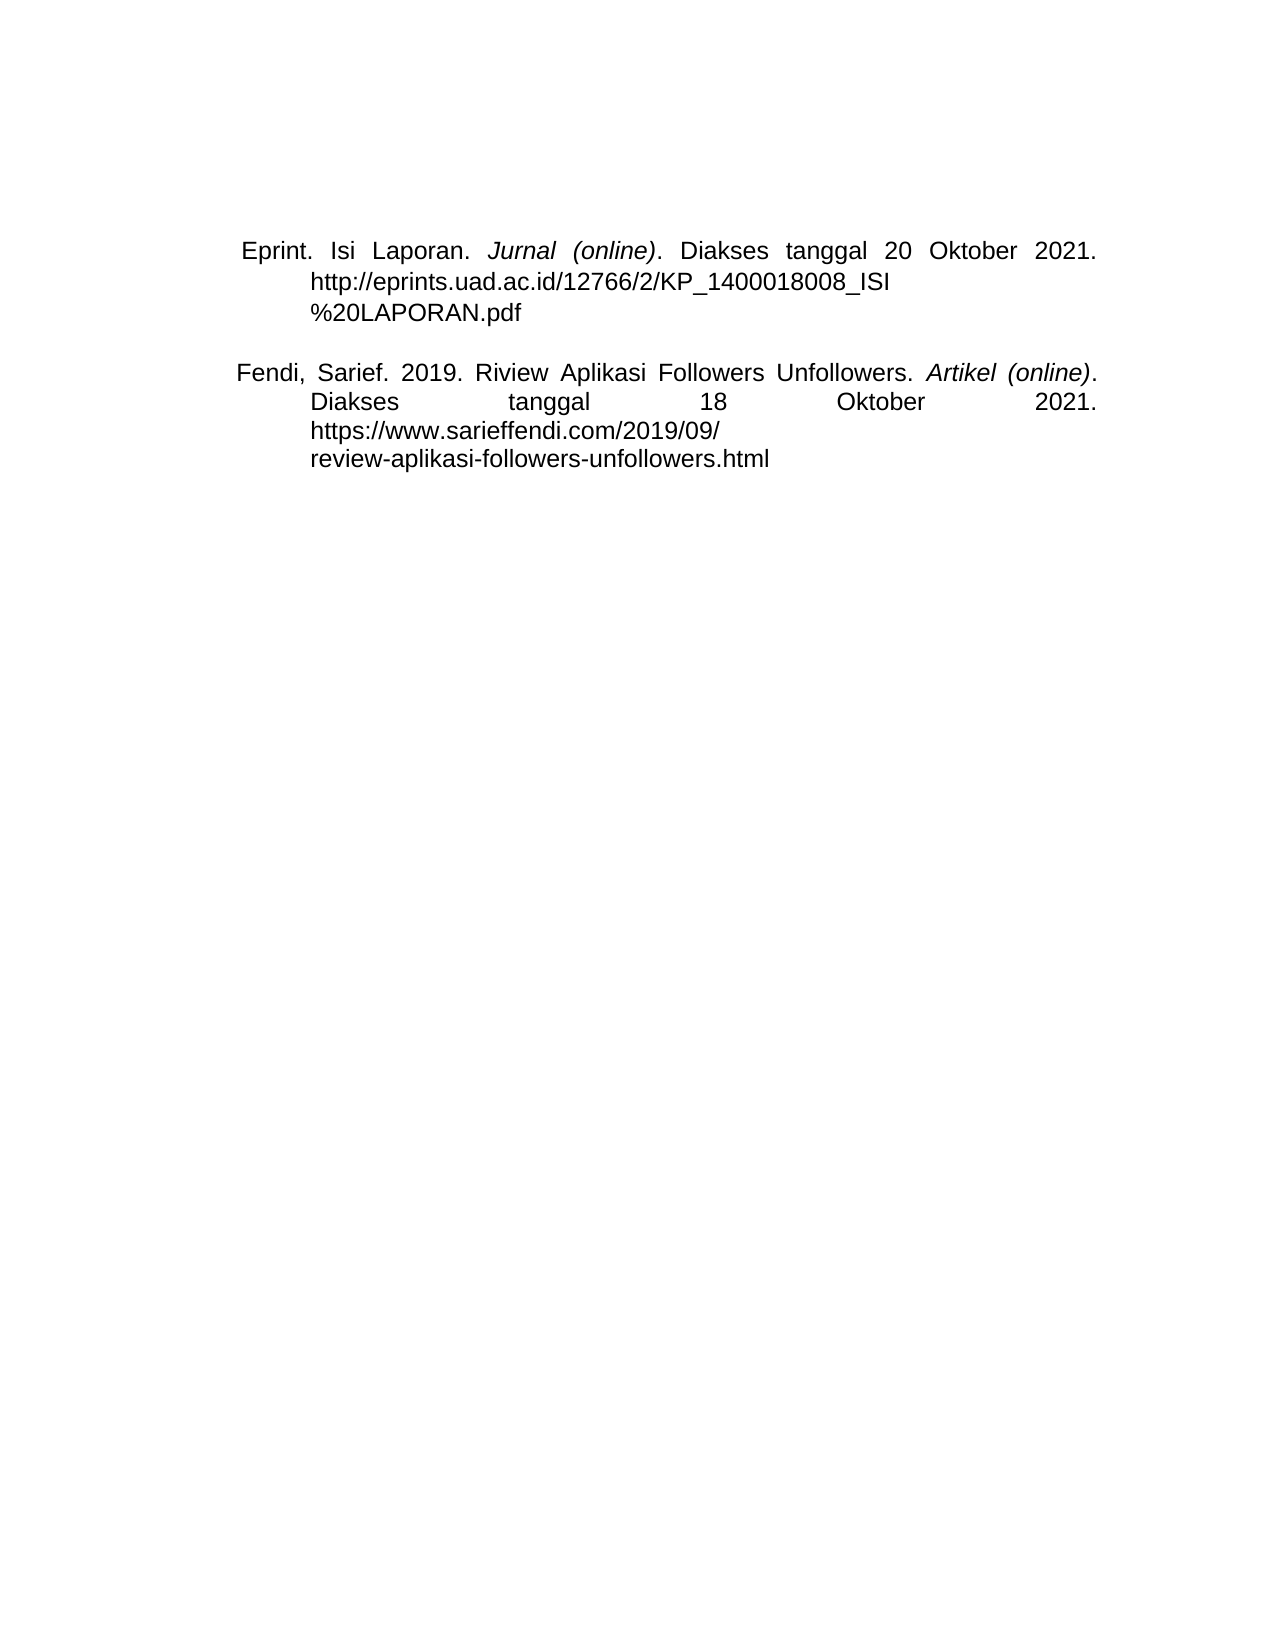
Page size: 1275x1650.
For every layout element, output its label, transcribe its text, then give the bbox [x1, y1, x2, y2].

text review-aplikasi-followers-unfollowers.html [310, 444, 1098, 473]
text Fendi, Sarief. 2019. Riview Aplikasi Followers Unfollowers. Artikel (online). Diakses tanggal 18 Oktober 2021. https://www.sarieffendi.com/2019/09/ [236, 358, 1098, 444]
text Eprint. Isi Laporan. Jurnal (online). Diakses tanggal 20 Oktober 2021. http://eprints.uad.ac.id/12766/2/KP_1400018008_ISI%20LAPORAN.pdf [241, 236, 1098, 327]
